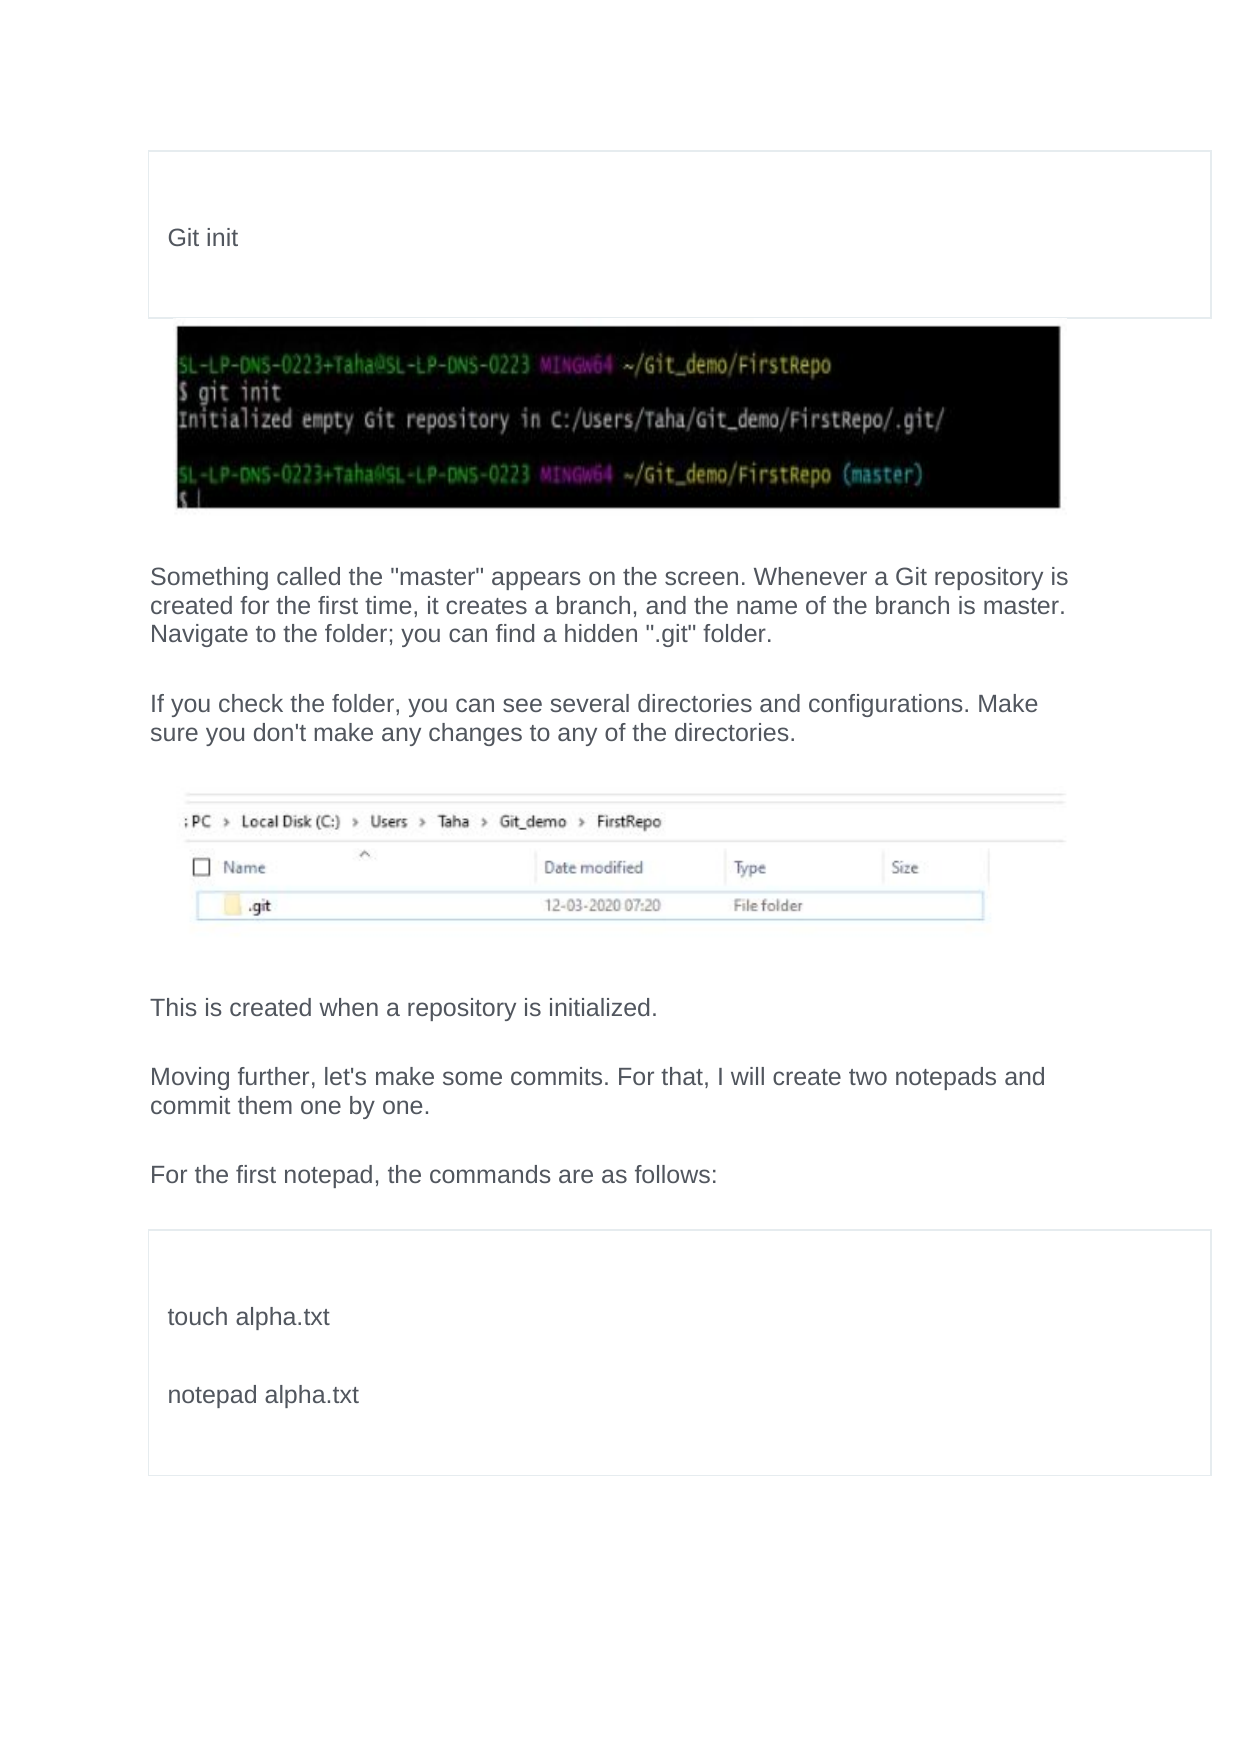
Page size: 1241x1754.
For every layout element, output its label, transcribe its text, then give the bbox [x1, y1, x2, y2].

text This is created when a repository is initialized. [150, 992, 1090, 1021]
table_header touch alpha.txt notepad alpha.txt [149, 1231, 1210, 1475]
text Moving further, let's make some commits. For that, I will create two notepads and commit them one by one. [150, 1062, 1090, 1119]
table_header Git init [149, 152, 1210, 317]
text For the first notepad, the commands are as follows: [150, 1160, 1090, 1189]
picture [165, 786, 1075, 952]
text If you check the folder, you can see several directories and configurations. Make sure you don't make any changes to any of the directories. [150, 689, 1090, 746]
picture [173, 318, 1067, 522]
text Something called the "master" appears on the screen. Whenever a Git repository is created for the first time, it creates a branch, and the name of the branch is master. Navigate to the folder; you can find a hidden ".git" folder. [150, 562, 1090, 648]
